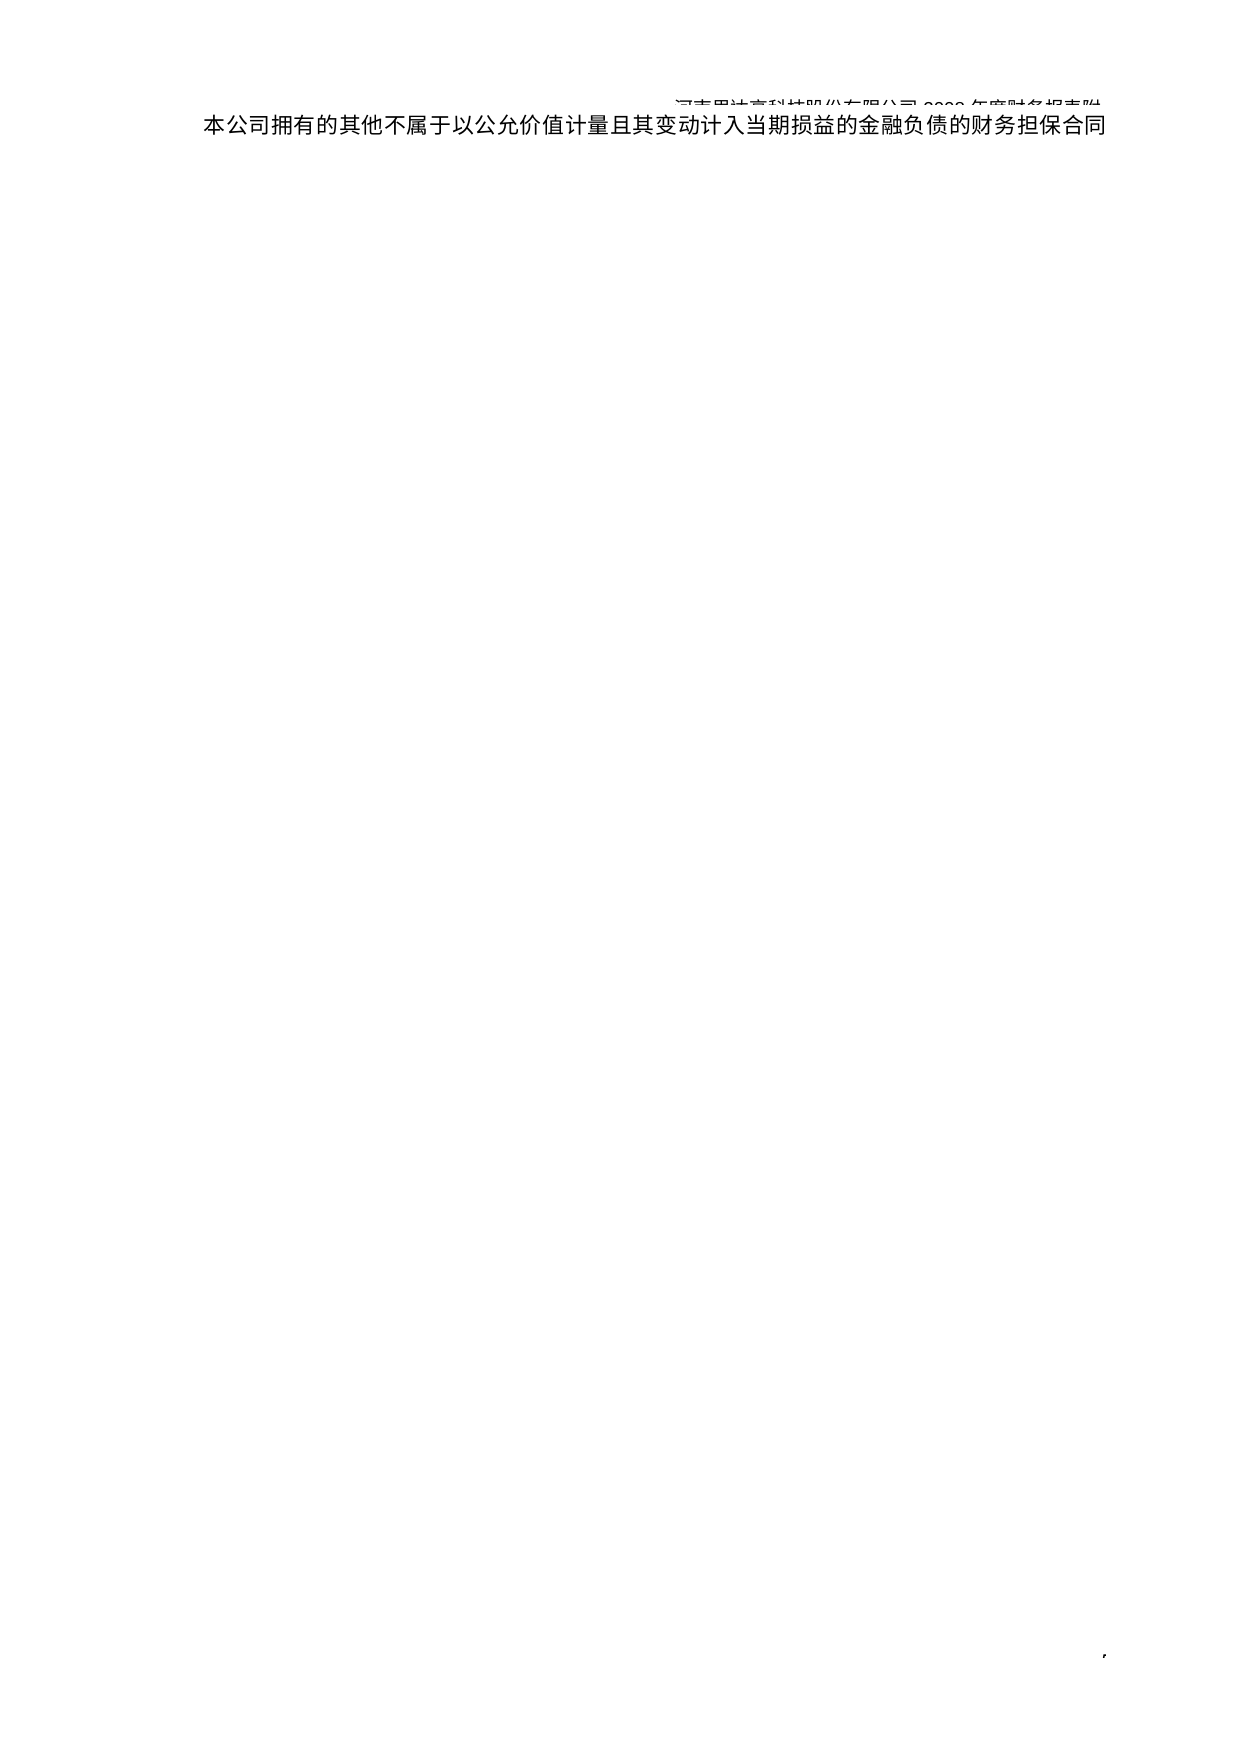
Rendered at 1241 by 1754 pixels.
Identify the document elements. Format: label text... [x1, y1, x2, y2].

text 本公司拥有的其他不属于以公允价值计量且其变动计入当期损益的金融负债的财务担保合同 [203, 110, 1122, 140]
